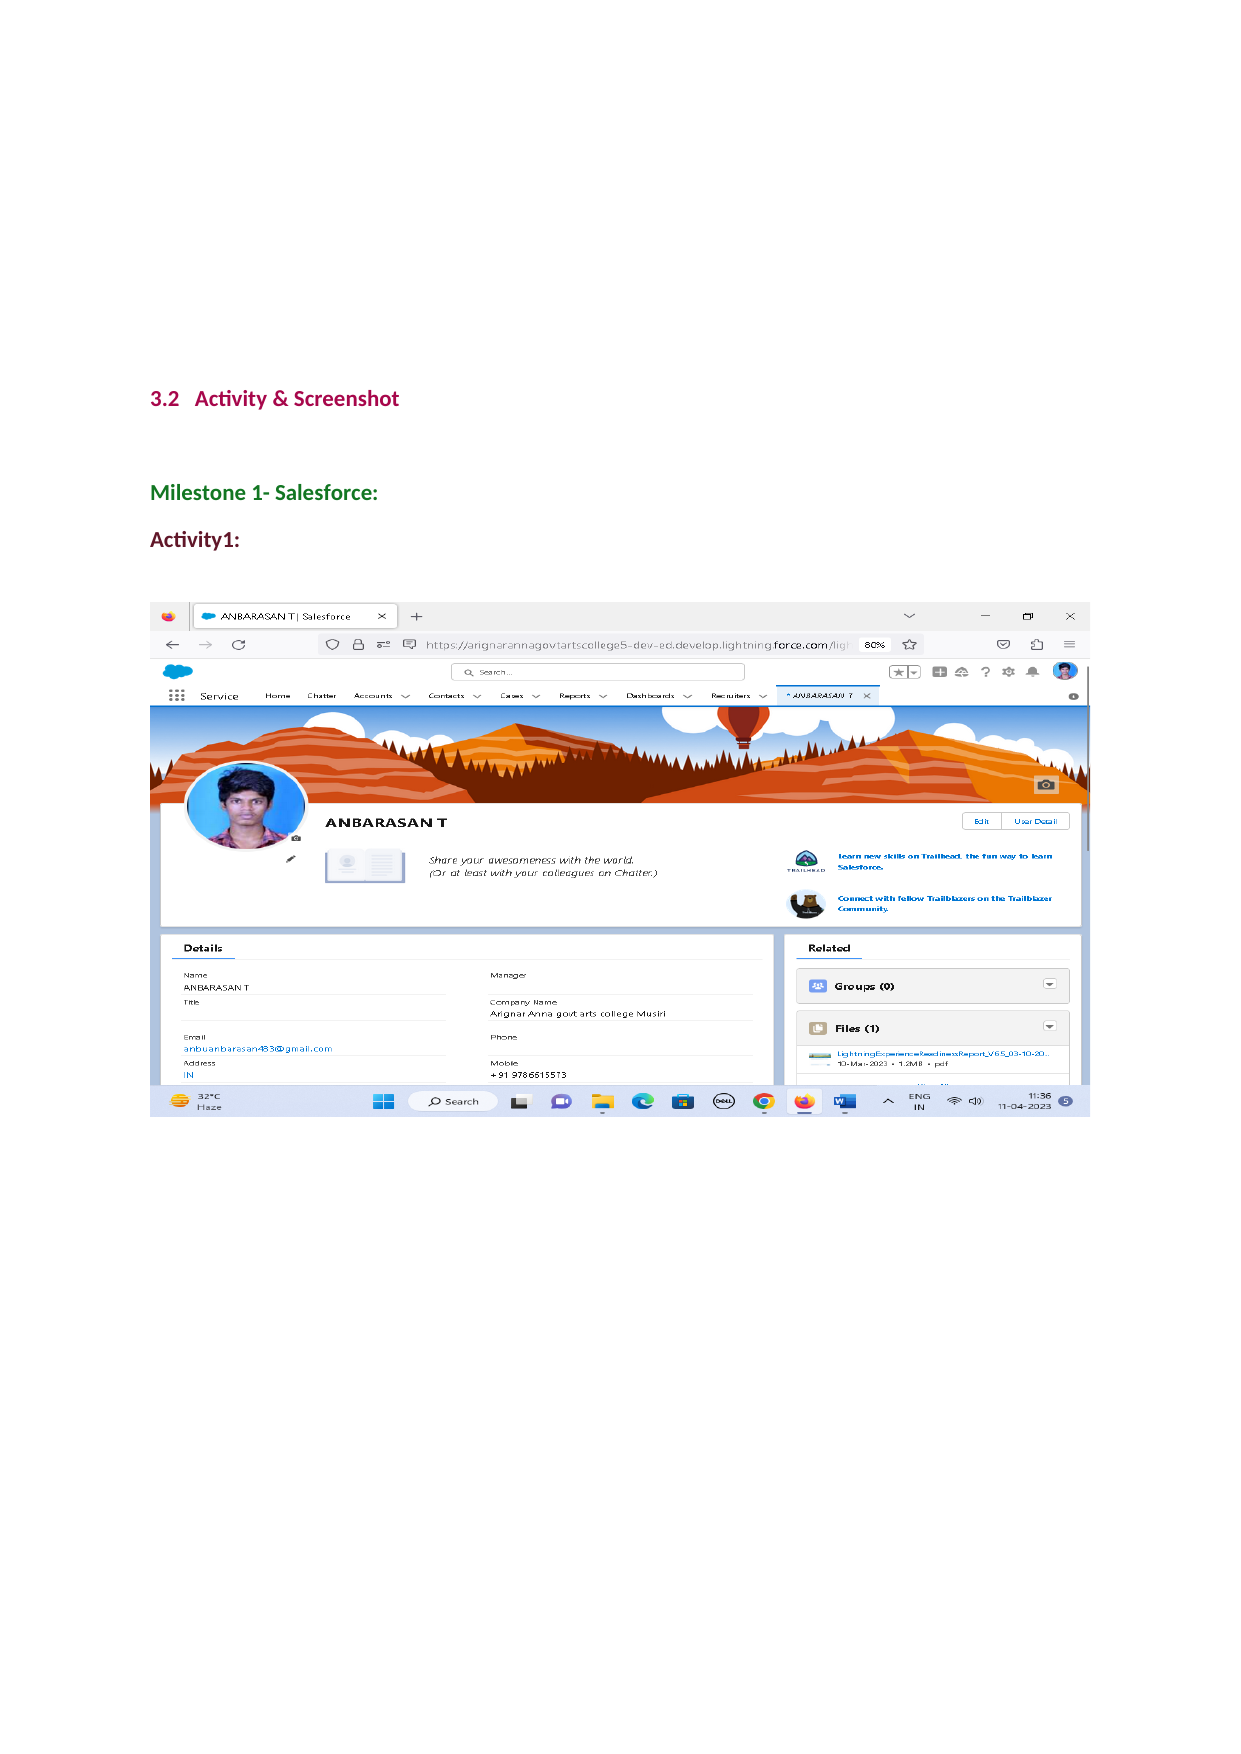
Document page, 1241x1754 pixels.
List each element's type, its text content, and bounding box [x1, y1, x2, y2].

picture [150, 602, 1091, 1117]
text 3.2 Activity & Screenshot [150, 384, 1090, 412]
text Milestone 1- Salesforce: [150, 478, 1090, 506]
text Activity1: [150, 525, 1090, 553]
